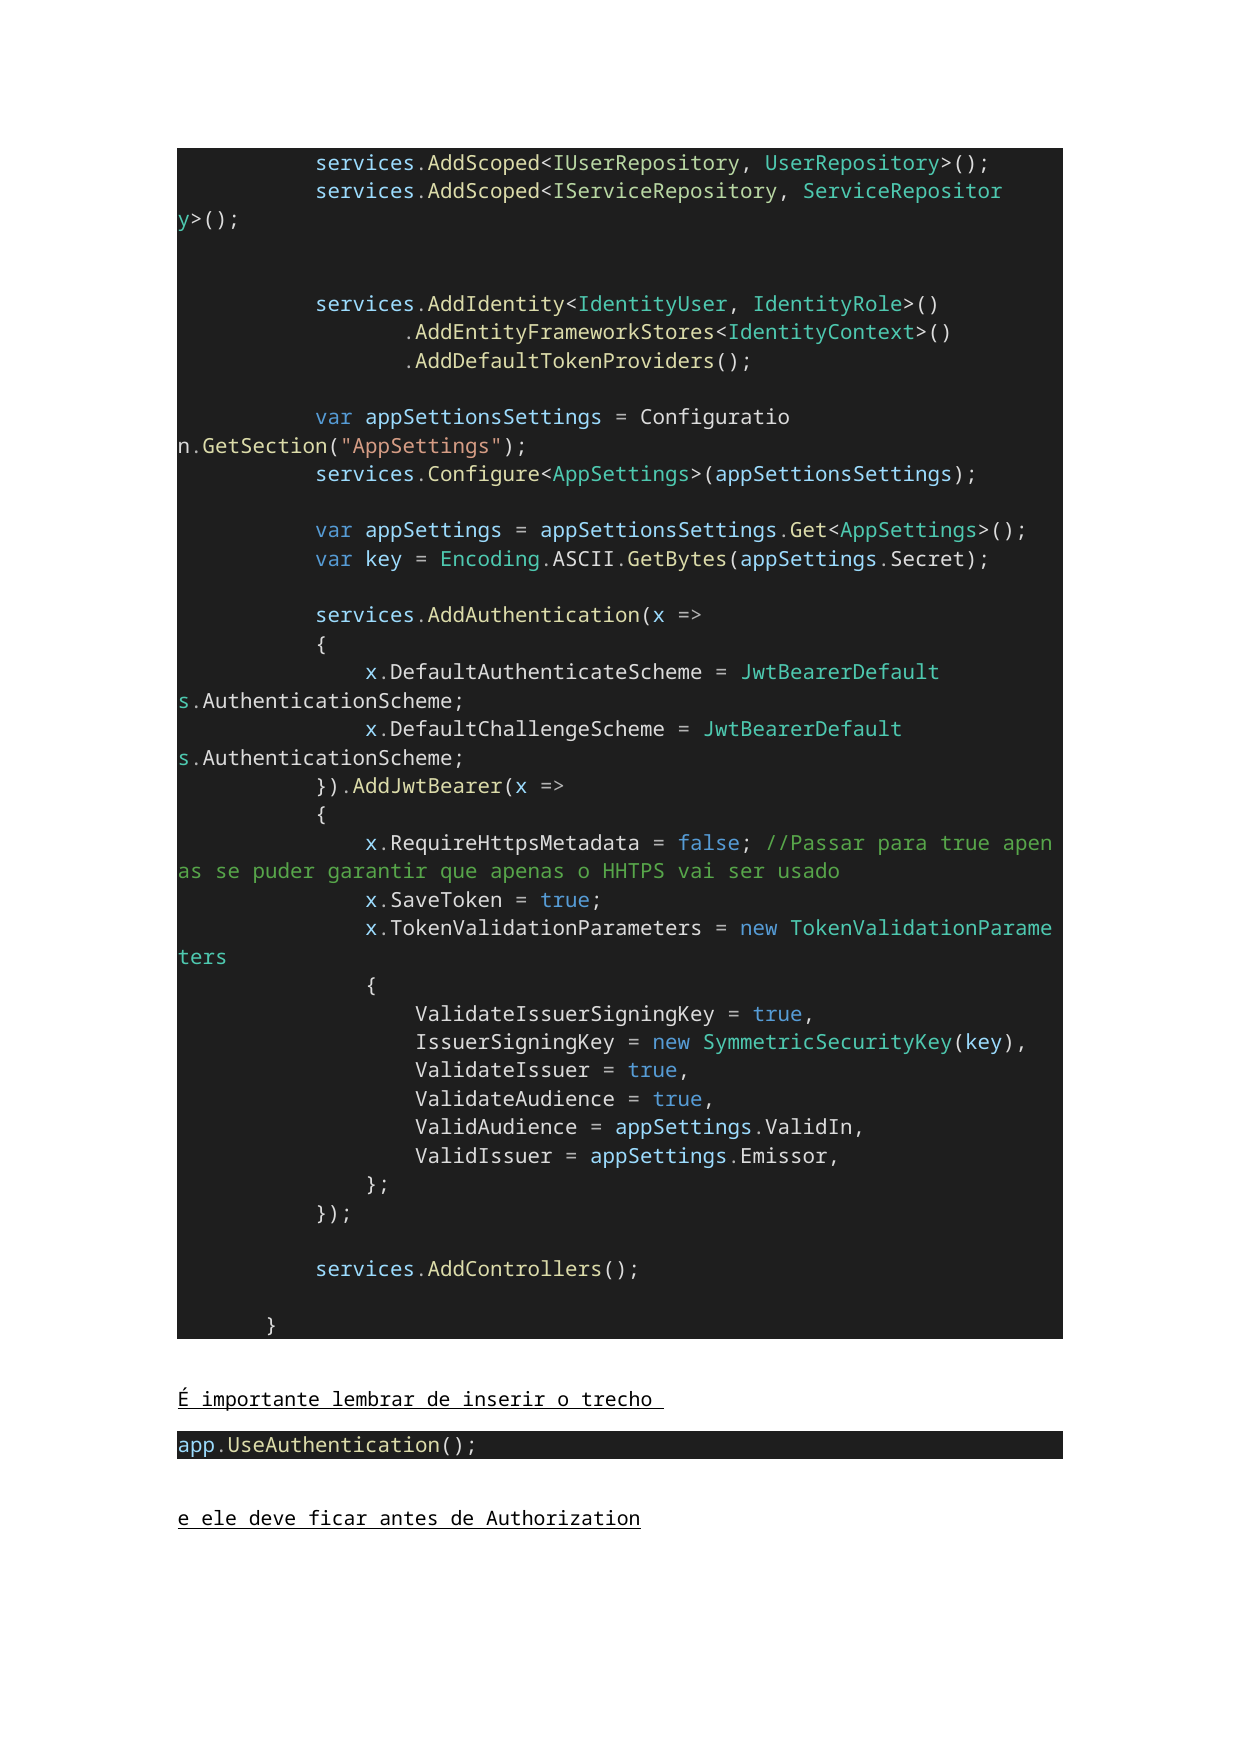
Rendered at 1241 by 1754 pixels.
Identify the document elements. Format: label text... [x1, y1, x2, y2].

text var appSettings = appSettionsSettings.Get<AppSettings>(); [177, 516, 1063, 544]
text }); [177, 1198, 1063, 1226]
text ValidateAudience = true, [177, 1084, 1063, 1112]
text ValidateIssuerSigningKey = true, [177, 999, 1063, 1027]
text services.AddIdentity<IdentityUser, IdentityRole>() [177, 289, 1063, 317]
text ValidIssuer = appSettings.Emissor, [177, 1141, 1063, 1169]
text services.AddScoped<IServiceRepository, ServiceRepository>(); [177, 176, 1063, 233]
text services.Configure<AppSettings>(appSettionsSettings); [177, 459, 1063, 488]
text ValidAudience = appSettings.ValidIn, [177, 1112, 1063, 1141]
text var appSettionsSettings = Configuration.GetSection("AppSettings"); [177, 402, 1063, 459]
text x.DefaultChallengeScheme = JwtBearerDefaults.AuthenticationScheme; [177, 714, 1063, 771]
text services.AddControllers(); [177, 1254, 1063, 1283]
text x.DefaultAuthenticateScheme = JwtBearerDefaults.AuthenticationScheme; [177, 657, 1063, 714]
text x.RequireHttpsMetadata = false; //Passar para true apenas se puder garantir que apenas o HHTPS vai ser usado [177, 828, 1063, 885]
text services.AddAuthentication(x => [177, 601, 1063, 629]
text app.UseAuthentication(); [177, 1431, 1063, 1459]
text { [177, 799, 1063, 828]
text services.AddScoped<IUserRepository, UserRepository>(); [177, 148, 1063, 176]
text É importante lembrar de inserir o trecho [177, 1385, 1063, 1412]
text e ele deve ficar antes de Authorization [177, 1505, 1063, 1532]
text }; [177, 1169, 1063, 1198]
text { [177, 629, 1063, 657]
text { [177, 970, 1063, 999]
text .AddDefaultTokenProviders(); [177, 346, 1063, 374]
text ValidateIssuer = true, [177, 1056, 1063, 1084]
text IssuerSigningKey = new SymmetricSecurityKey(key), [177, 1027, 1063, 1056]
text var key = Encoding.ASCII.GetBytes(appSettings.Secret); [177, 544, 1063, 572]
text .AddEntityFrameworkStores<IdentityContext>() [177, 317, 1063, 346]
text x.SaveToken = true; [177, 885, 1063, 913]
text }).AddJwtBearer(x => [177, 771, 1063, 799]
text } [177, 1311, 1063, 1339]
text x.TokenValidationParameters = new TokenValidationParameters [177, 913, 1063, 970]
